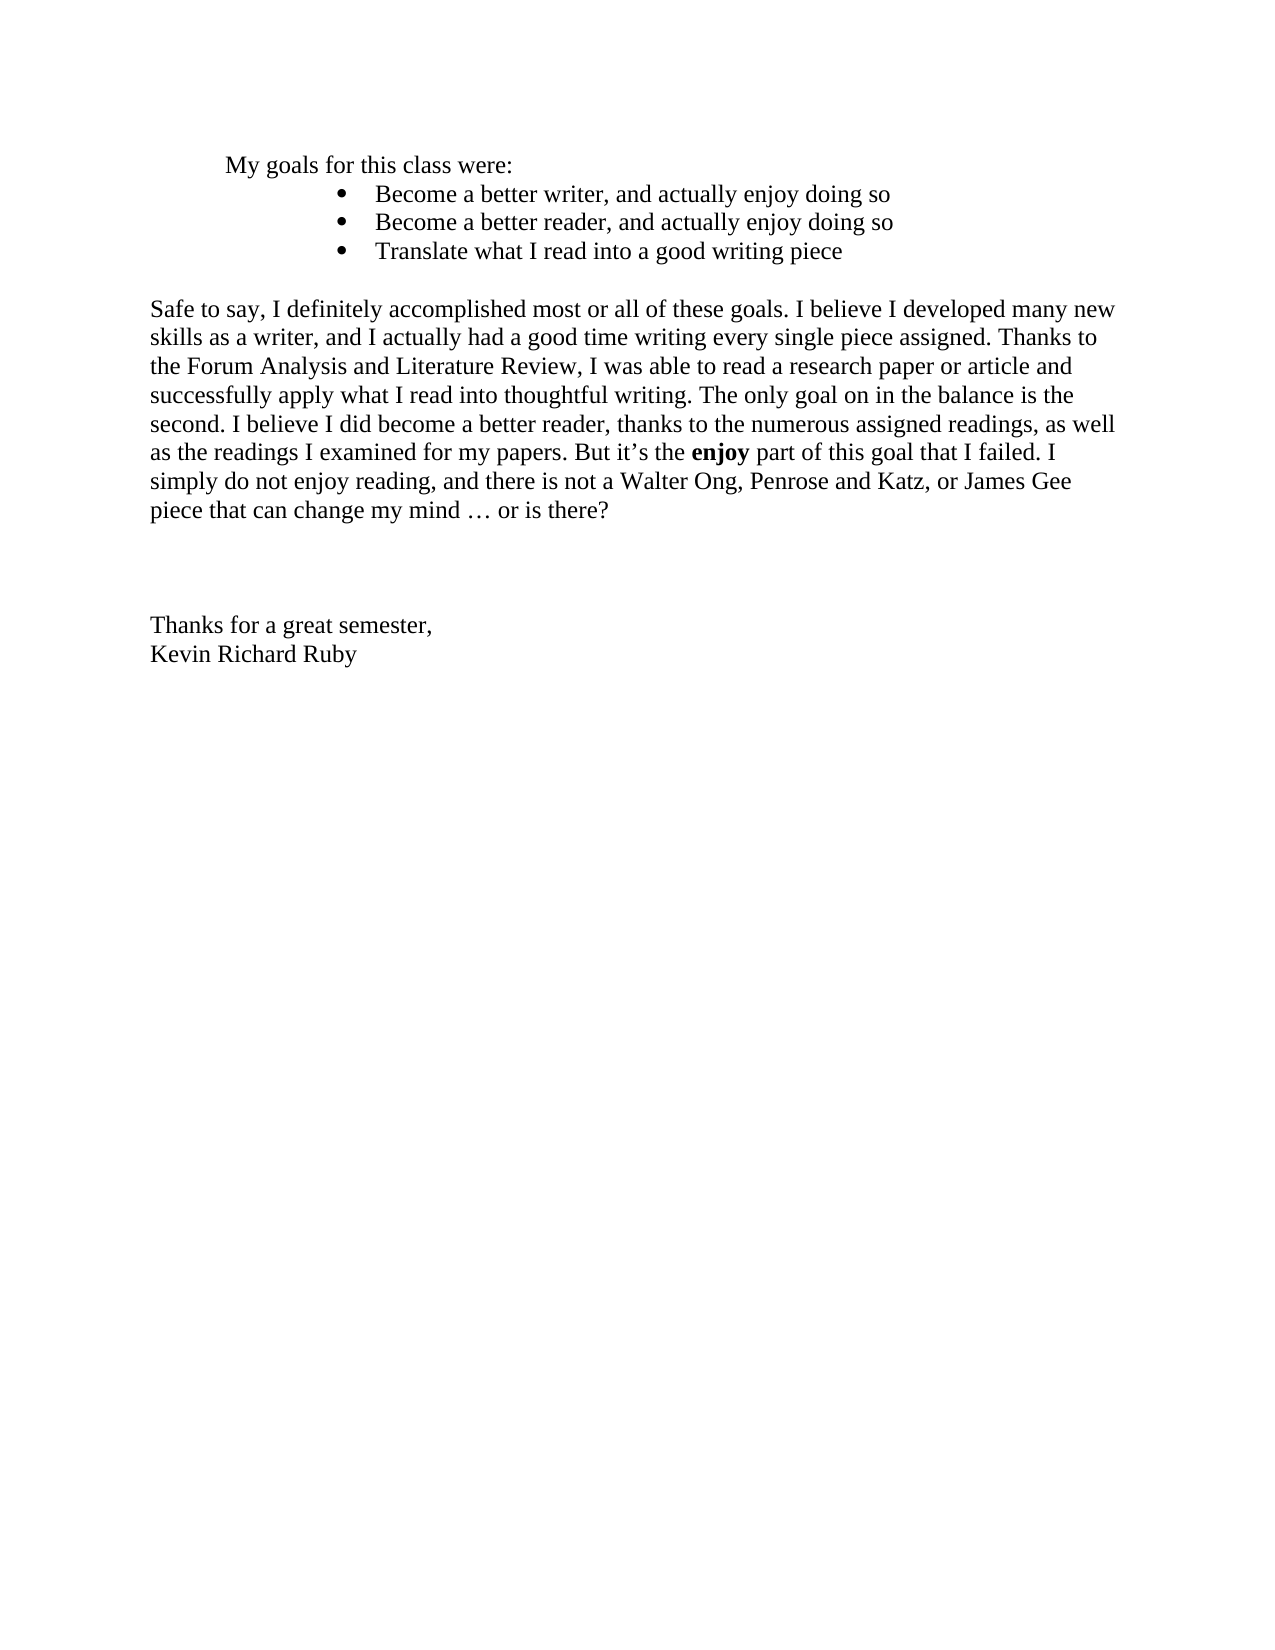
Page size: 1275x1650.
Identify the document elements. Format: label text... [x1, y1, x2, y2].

list Translate what I read into a good writing piece [337, 236, 1125, 265]
text Safe to say, I definitely accomplished most or all of these goals. I believe I developed many new skills as a writer, and I actually had a good time writing every single piece assigned. Thanks to the Forum Analysis and Literature Review, I was able to read a research paper or article and successfully apply what I read into thoughtful writing. The only goal on in the balance is the second. I believe I did become a better reader, thanks to the numerous assigned readings, as well as the readings I examined for my papers. But it’s the enjoy part of this goal that I failed. I simply do not enjoy reading, and there is not a Walter Ong, Penrose and Katz, or James Gee piece that can change my mind … or is there? [150, 294, 1125, 524]
text Thanks for a great semester, [150, 610, 1125, 639]
text Kevin Richard Ruby [150, 639, 1125, 667]
text My goals for this class were: [150, 150, 1125, 179]
list Become a better reader, and actually enjoy doing so [337, 207, 1125, 236]
list Become a better writer, and actually enjoy doing so [337, 179, 1125, 207]
